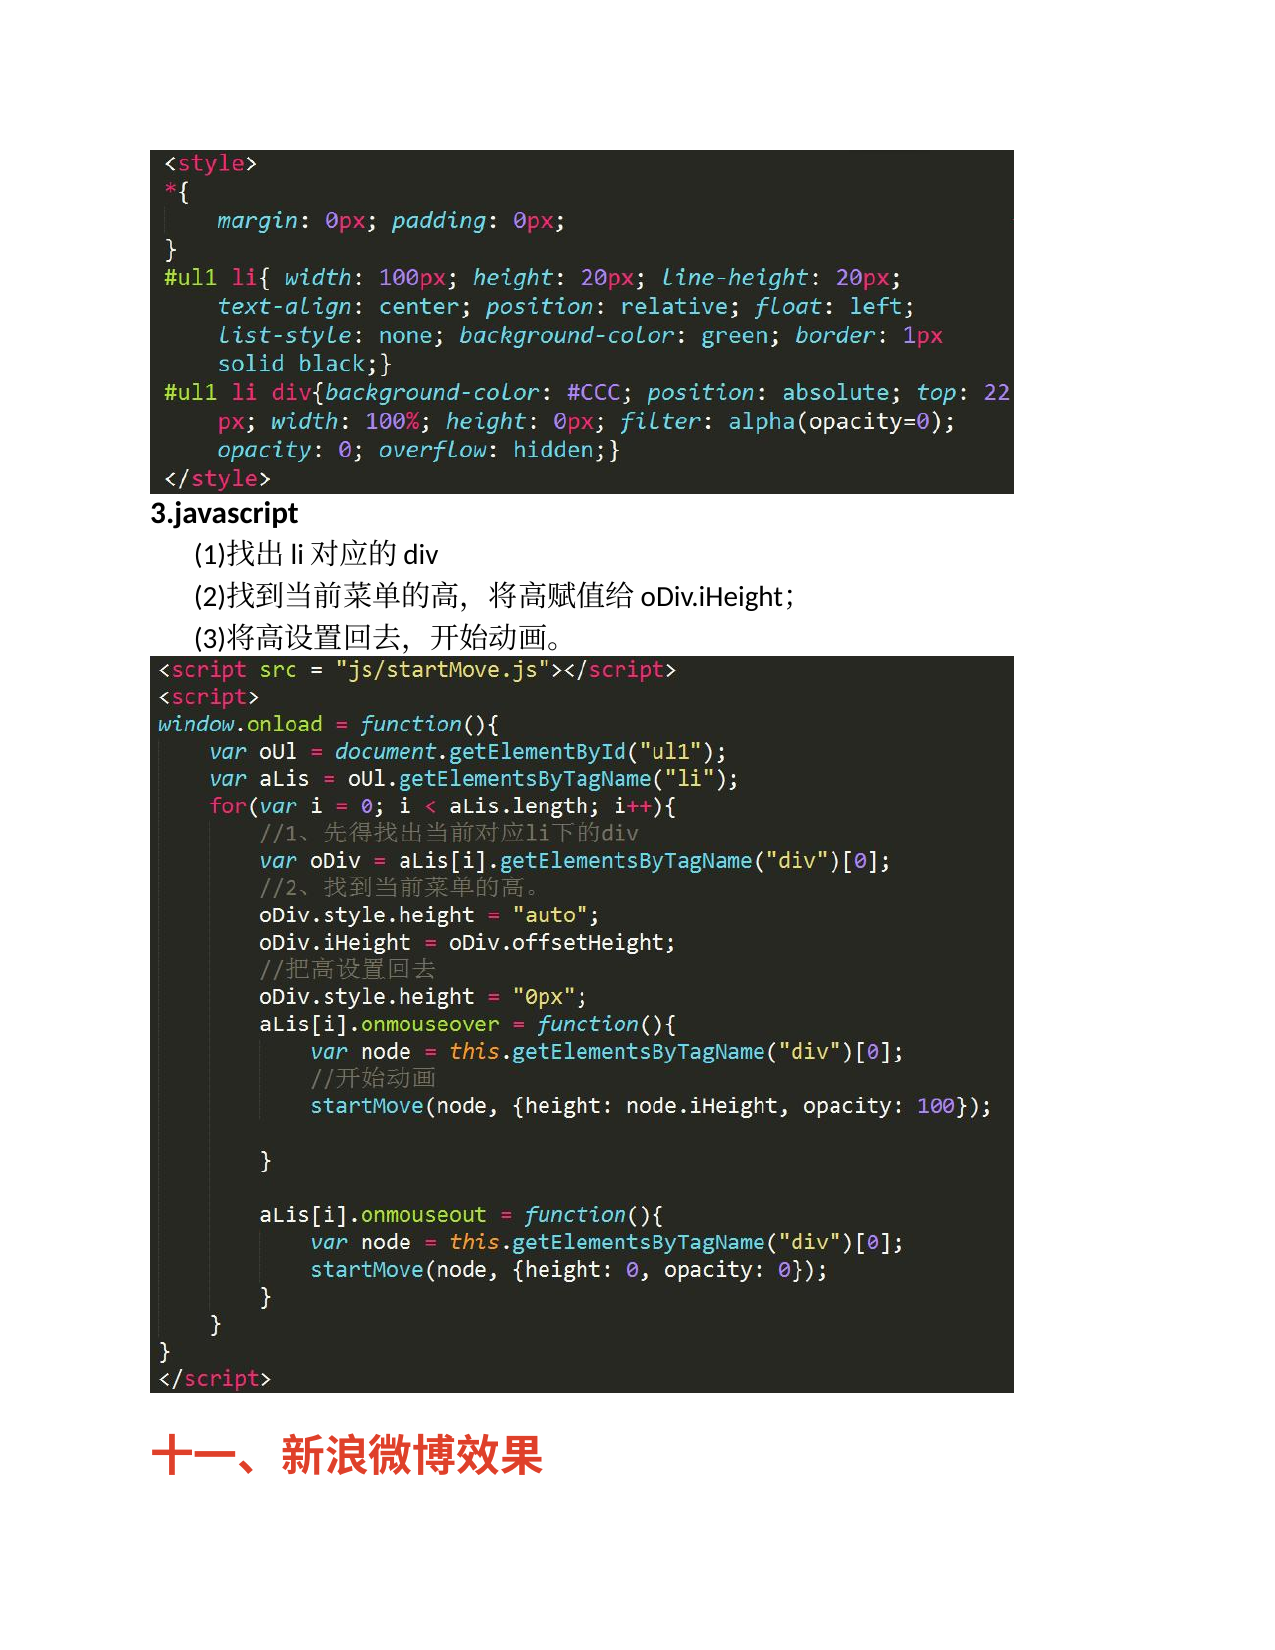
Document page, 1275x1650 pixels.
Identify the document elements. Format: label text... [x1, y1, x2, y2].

text 3.javascript [150, 493, 1125, 531]
text (3)将高设置回去，开始动画。 [194, 615, 1125, 657]
text (1)找出li对应的div [194, 531, 1125, 573]
picture [150, 150, 1014, 494]
picture [150, 656, 1014, 1393]
text (2)找到当前菜单的高，将高赋值给oDiv.iHeight； [194, 573, 1125, 615]
